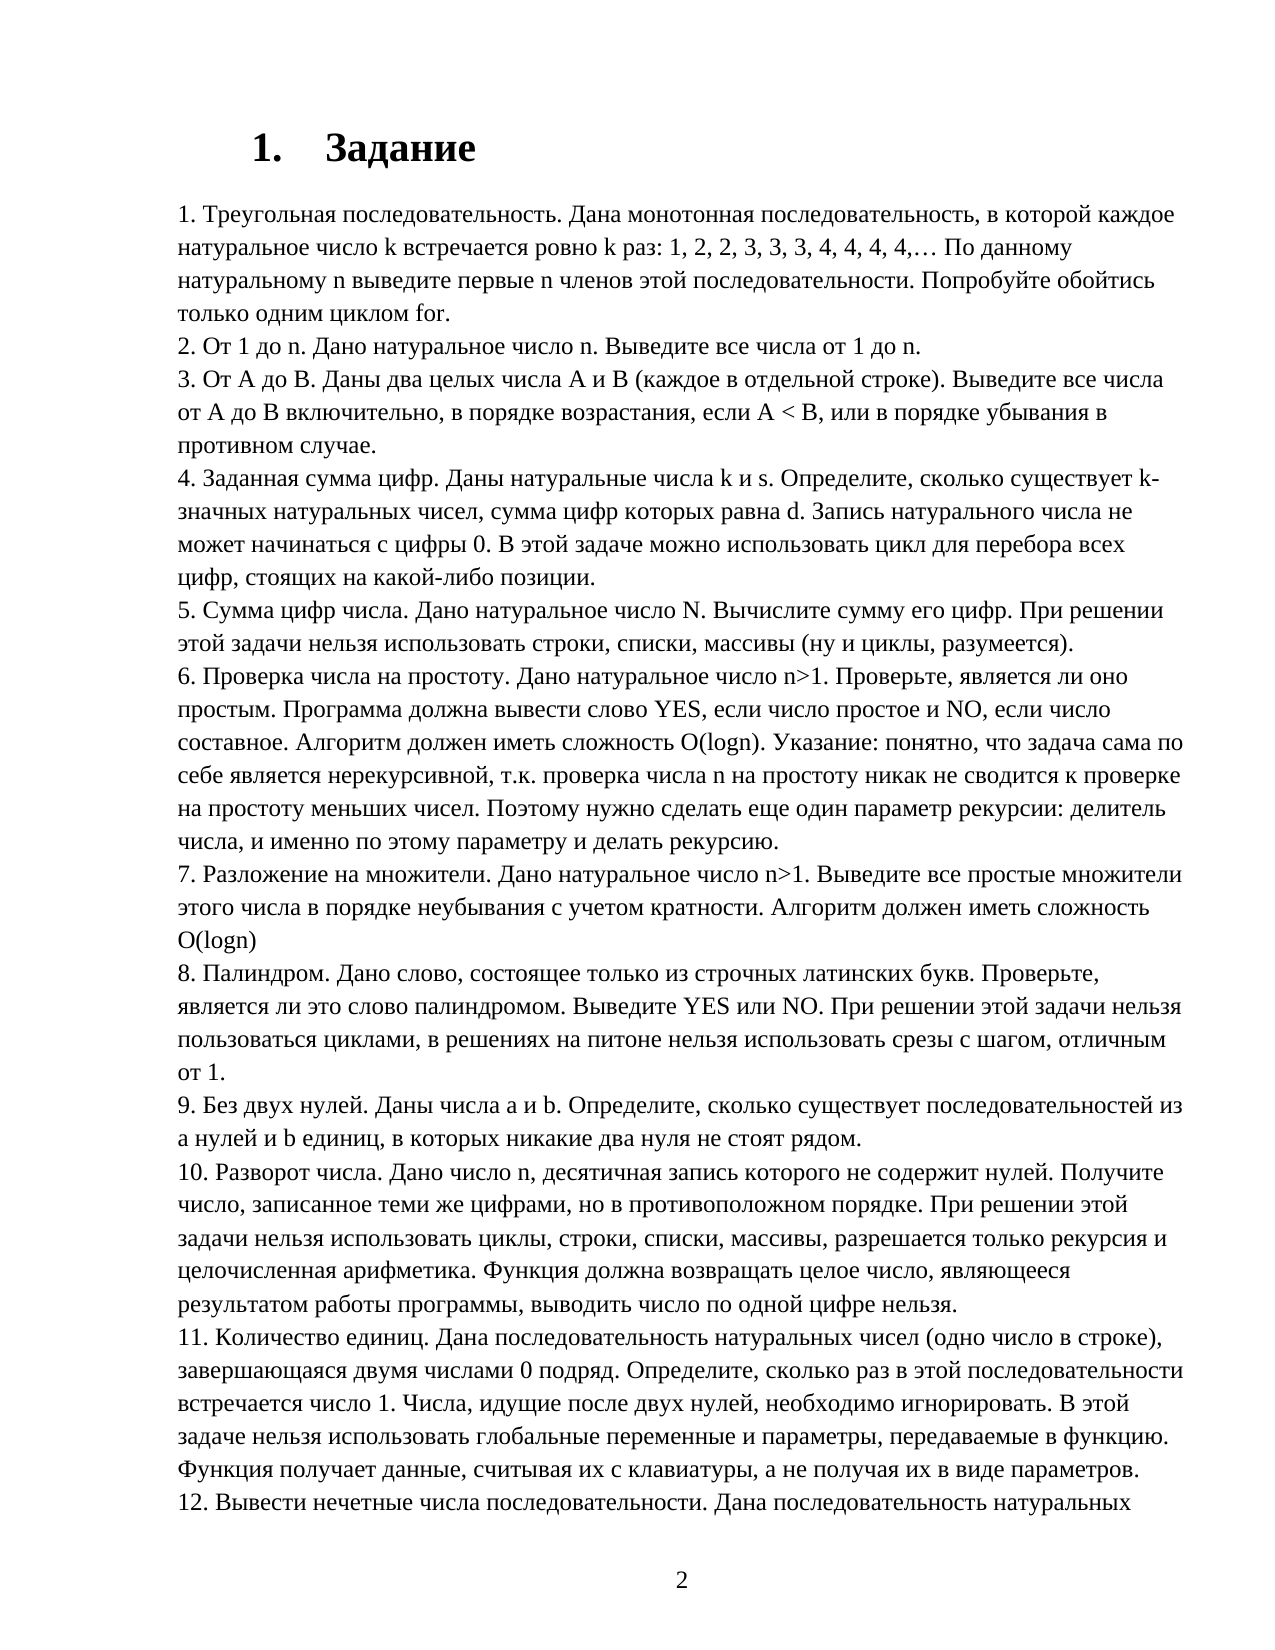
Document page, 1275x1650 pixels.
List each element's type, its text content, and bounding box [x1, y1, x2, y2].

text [177, 199, 1186, 1516]
subtitle Задание [177, 122, 1186, 170]
